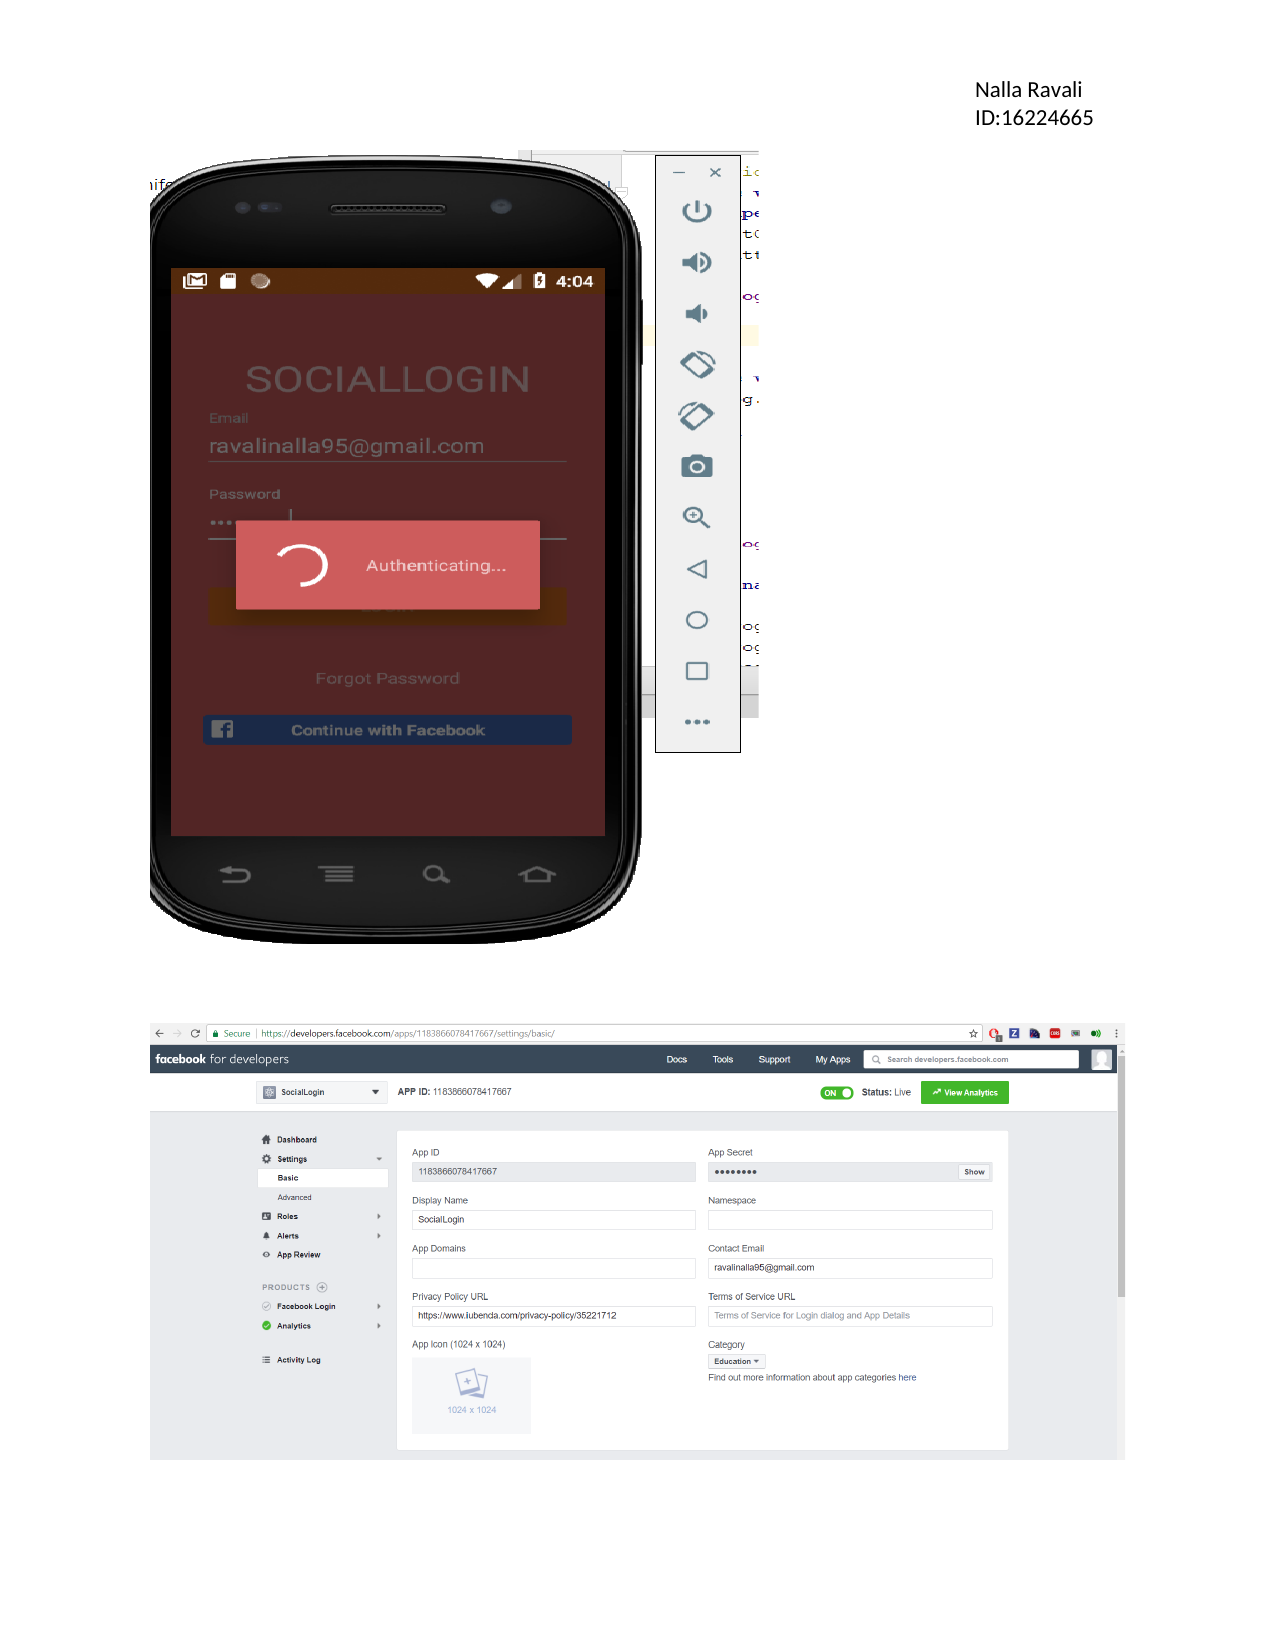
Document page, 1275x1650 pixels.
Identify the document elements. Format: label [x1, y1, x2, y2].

picture [150, 150, 759, 944]
picture [150, 1023, 1125, 1460]
